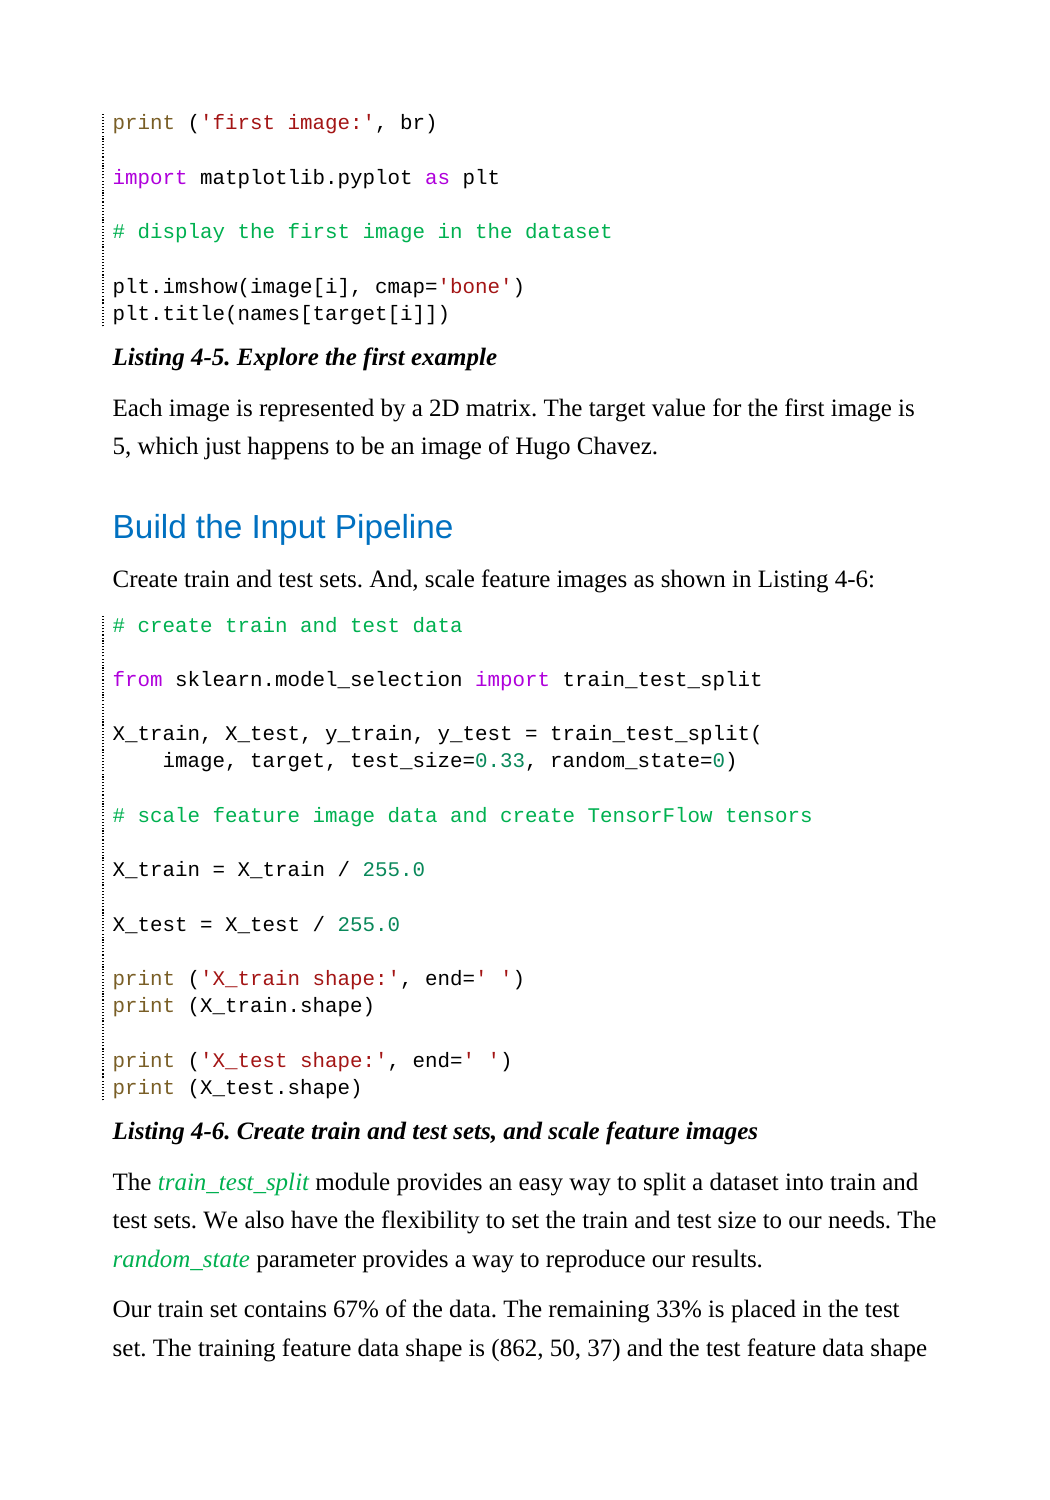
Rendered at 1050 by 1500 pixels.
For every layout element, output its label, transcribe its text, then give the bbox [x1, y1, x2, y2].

text X_test = X_test / 255.0 [102, 914, 937, 937]
subtitle Build the Input Pipeline [112, 507, 937, 546]
text # scale feature image data and create TensorFlow tensors [102, 805, 937, 828]
text The train_test_split module provides an easy way to split a dataset into train and test sets. We also have the flexibility to set the train and test size to our needs. The random_state parameter provides a way to reproduce our results. [112, 1167, 937, 1272]
text Listing 4-5. Explore the first example [112, 342, 937, 371]
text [112, 1294, 937, 1361]
text plt.title(names[target[i]]) [102, 303, 937, 326]
text print (X_test.shape) [102, 1077, 937, 1100]
text print ('X_train shape:', end=' ') [102, 968, 937, 992]
text image, target, test_size=0.33, random_state=0) [102, 751, 937, 774]
text # display the first image in the dataset [102, 221, 937, 245]
text print ('first image:', br) [112, 112, 937, 136]
text import matplotlib.pyplot as plt [102, 167, 937, 191]
text plt.imshow(image[i], cmap='bone') [102, 276, 937, 299]
text # create train and test data [102, 614, 937, 638]
text from sklearn.model_selection import train_test_split [102, 669, 937, 693]
text print ('X_test shape:', end=' ') [102, 1049, 937, 1073]
text X_train = X_train / 255.0 [102, 859, 937, 883]
text Each image is represented by a 2D matrix. The target value for the first image is 5, which just happens to be an image of Hugo Chavez. [112, 393, 937, 460]
text print (X_train.shape) [102, 995, 937, 1019]
text Create train and test sets. And, scale feature images as shown in Listing 4-6: [112, 564, 937, 593]
text X_train, X_test, y_train, y_test = train_test_split( [102, 723, 937, 747]
text Listing 4-6. Create train and test sets, and scale feature images [112, 1116, 937, 1145]
